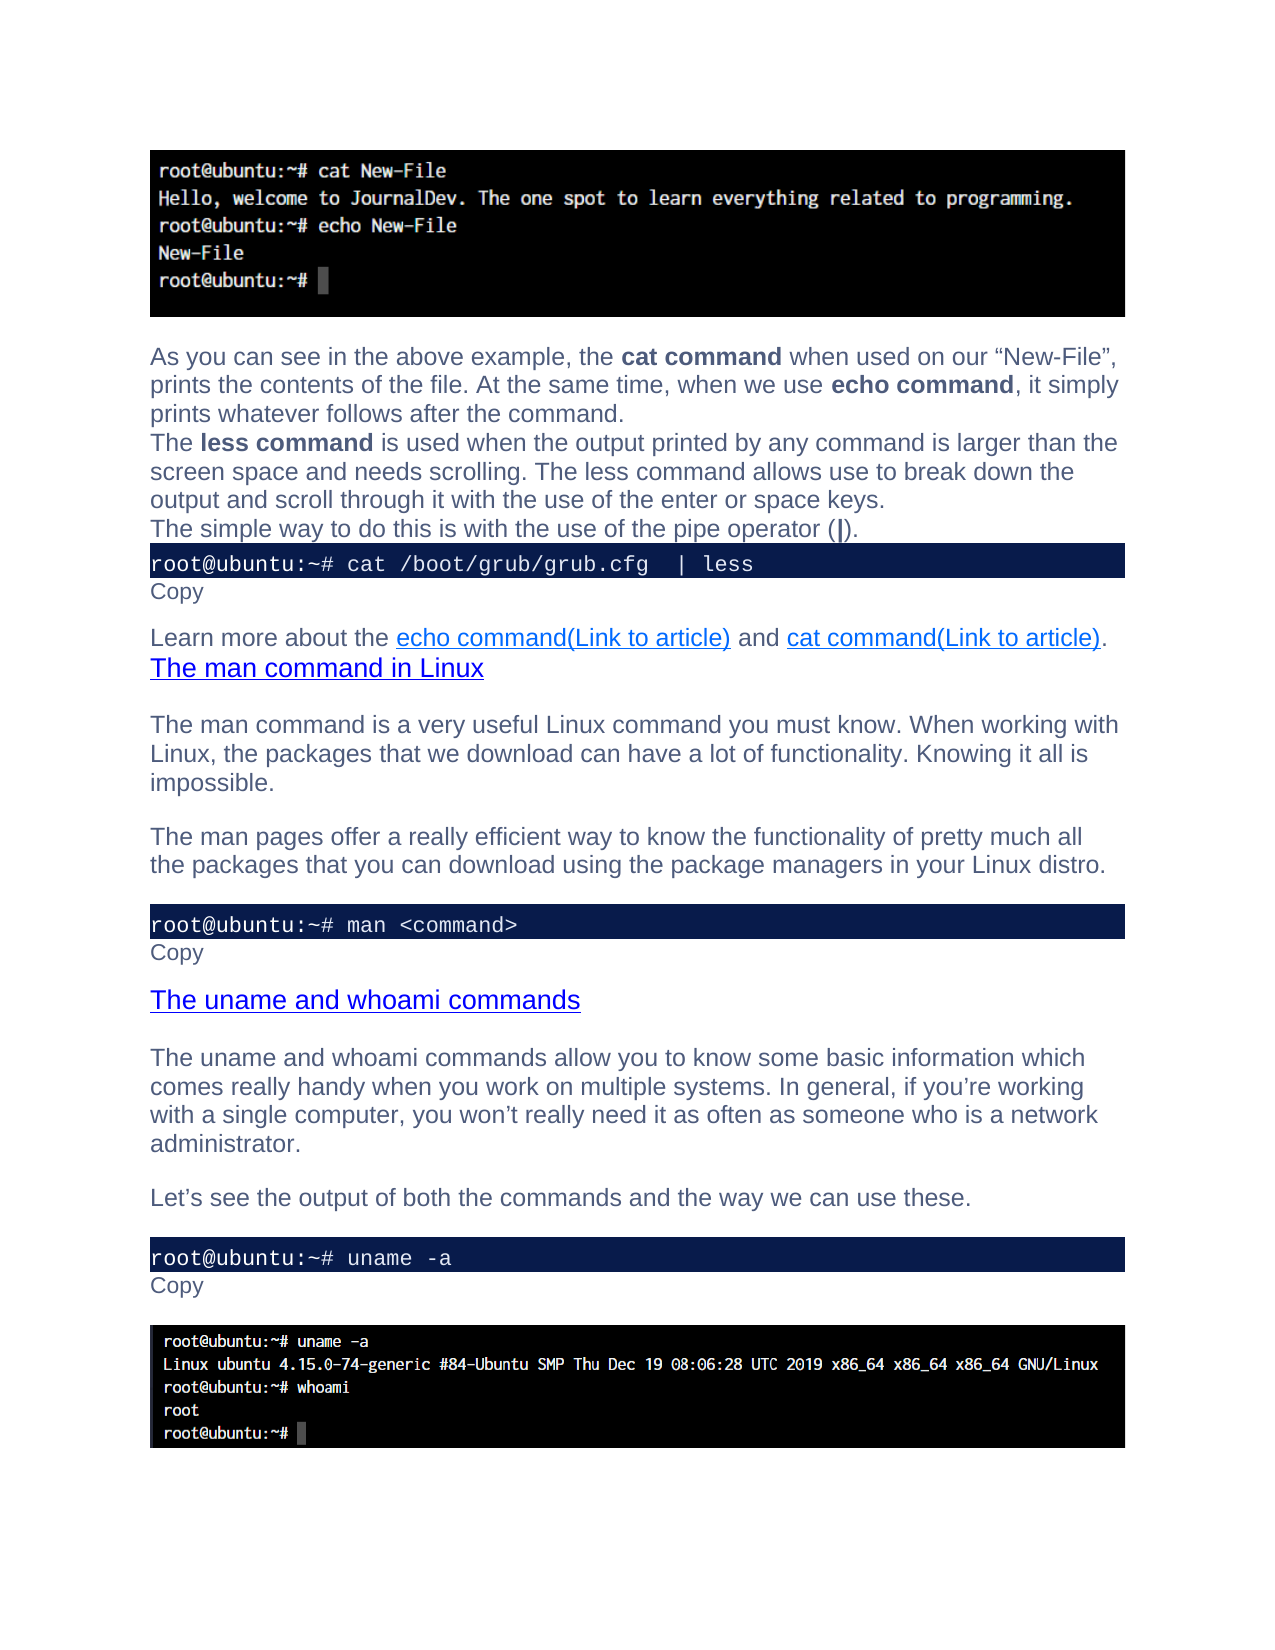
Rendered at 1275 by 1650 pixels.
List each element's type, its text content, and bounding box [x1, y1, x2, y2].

text The uname and whoami commands allow you to know some basic information which comes really handy when you work on multiple systems. In general, if you’re working with a single computer, you won’t really need it as often as someone who is a network administrator. [150, 1043, 1125, 1158]
subtitle The man command in Linux [150, 652, 1125, 683]
text As you can see in the above example, the cat command when used on our “New-File”, prints the contents of the file. At the same time, when we use echo command, it simply prints whatever follows after the command. [150, 342, 1125, 428]
subtitle The uname and whoami commands [150, 984, 1125, 1016]
text root@ubuntu:~# man <command> [150, 904, 1125, 939]
text Copy [150, 939, 1125, 966]
text The man command is a very useful Linux command you must know. When working with Linux, the packages that we download can have a lot of functionality. Knowing it all is impossible. [150, 710, 1125, 797]
text Learn more about the echo command(Link to article) and cat command(Link to article). [150, 623, 1125, 652]
text Let’s see the output of both the commands and the way we can use these. [150, 1183, 1125, 1212]
text Copy [150, 1272, 1125, 1298]
picture [150, 1325, 1125, 1451]
text The less command is used when the output printed by any command is larger than the screen space and needs scrolling. The less command allows use to break down the output and scroll through it with the use of the enter or space keys. [150, 428, 1125, 514]
text The simple way to do this is with the use of the pipe operator (|). [150, 514, 1125, 543]
text The man pages offer a really efficient way to know the functionality of pretty much all the packages that you can download using the package managers in your Linux distro. [150, 822, 1125, 879]
text root@ubuntu:~# cat /boot/grub/grub.cfg | less [150, 543, 1125, 578]
picture [150, 150, 1125, 317]
text root@ubuntu:~# uname -a [150, 1237, 1125, 1272]
text Copy [150, 578, 1125, 604]
